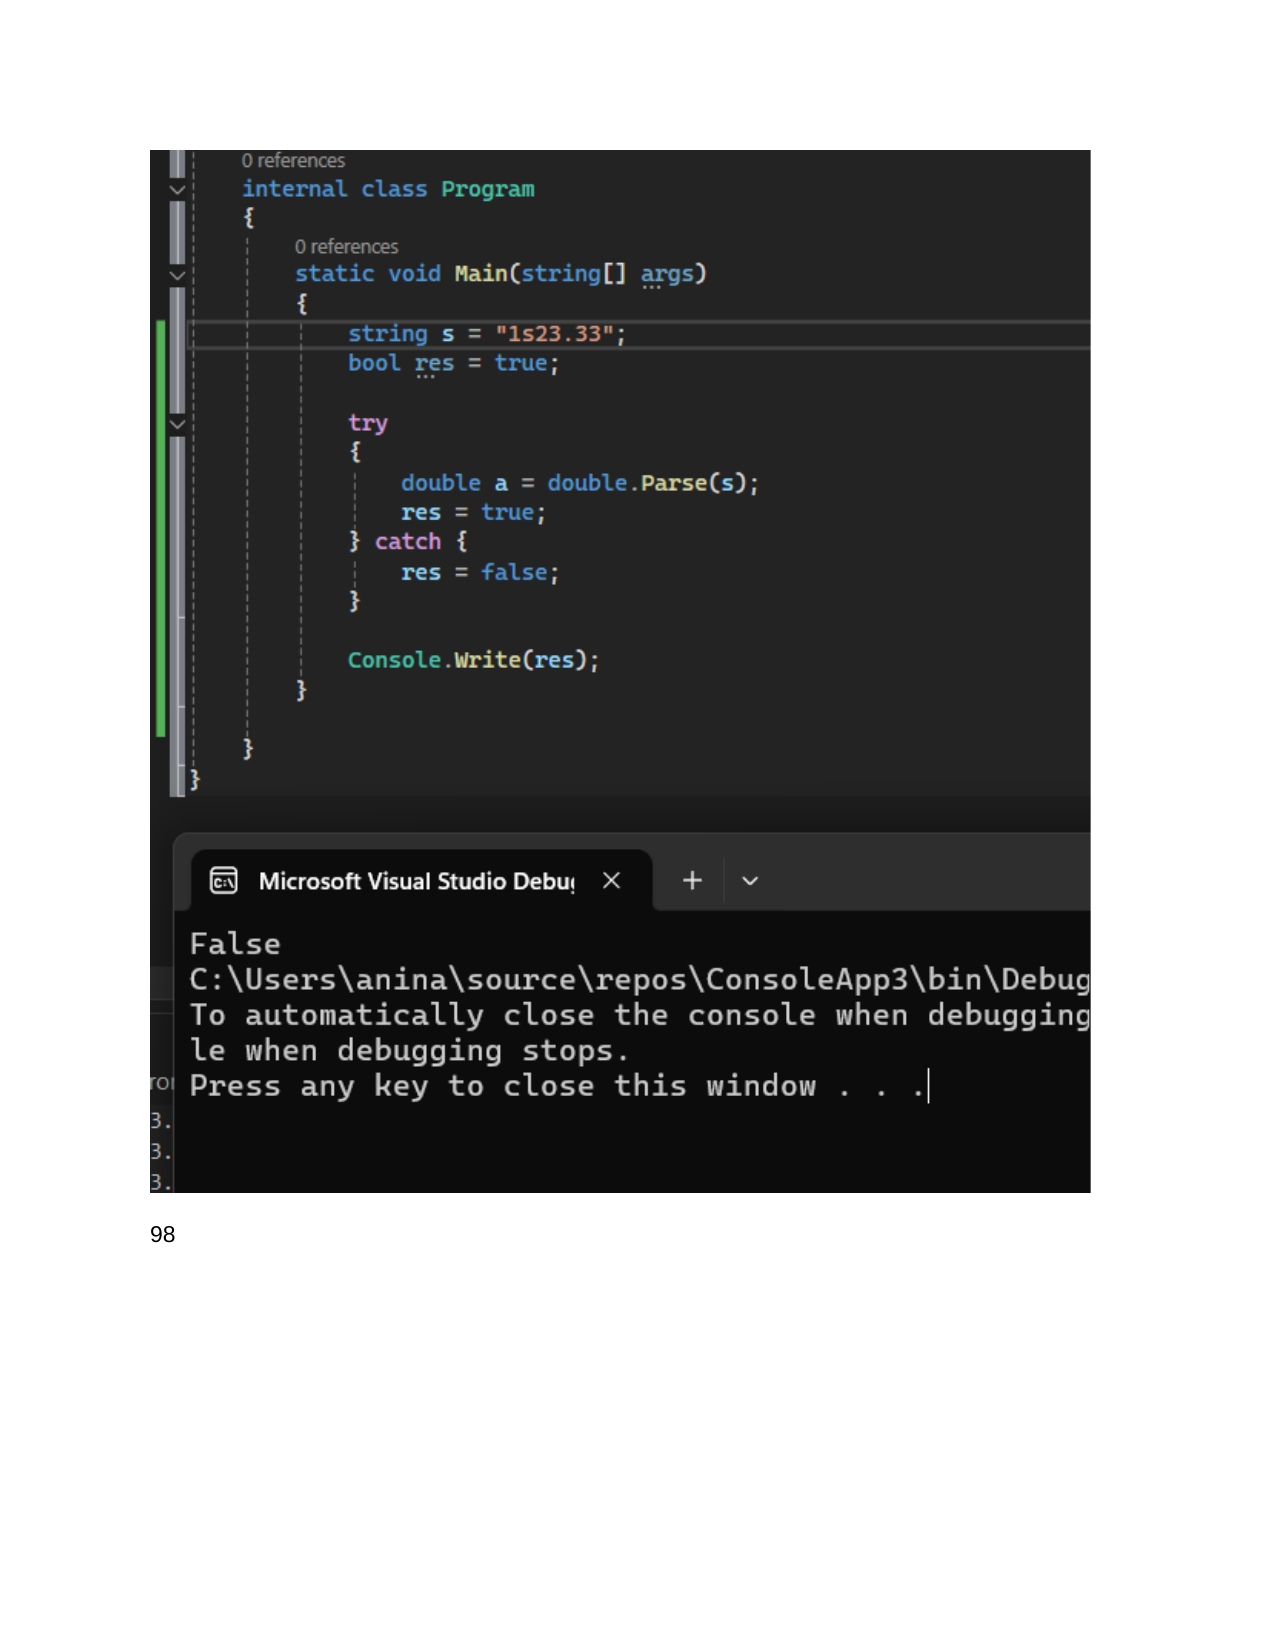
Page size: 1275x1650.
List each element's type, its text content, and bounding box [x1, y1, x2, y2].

text 98 [150, 1221, 1125, 1247]
picture [150, 150, 1091, 1193]
